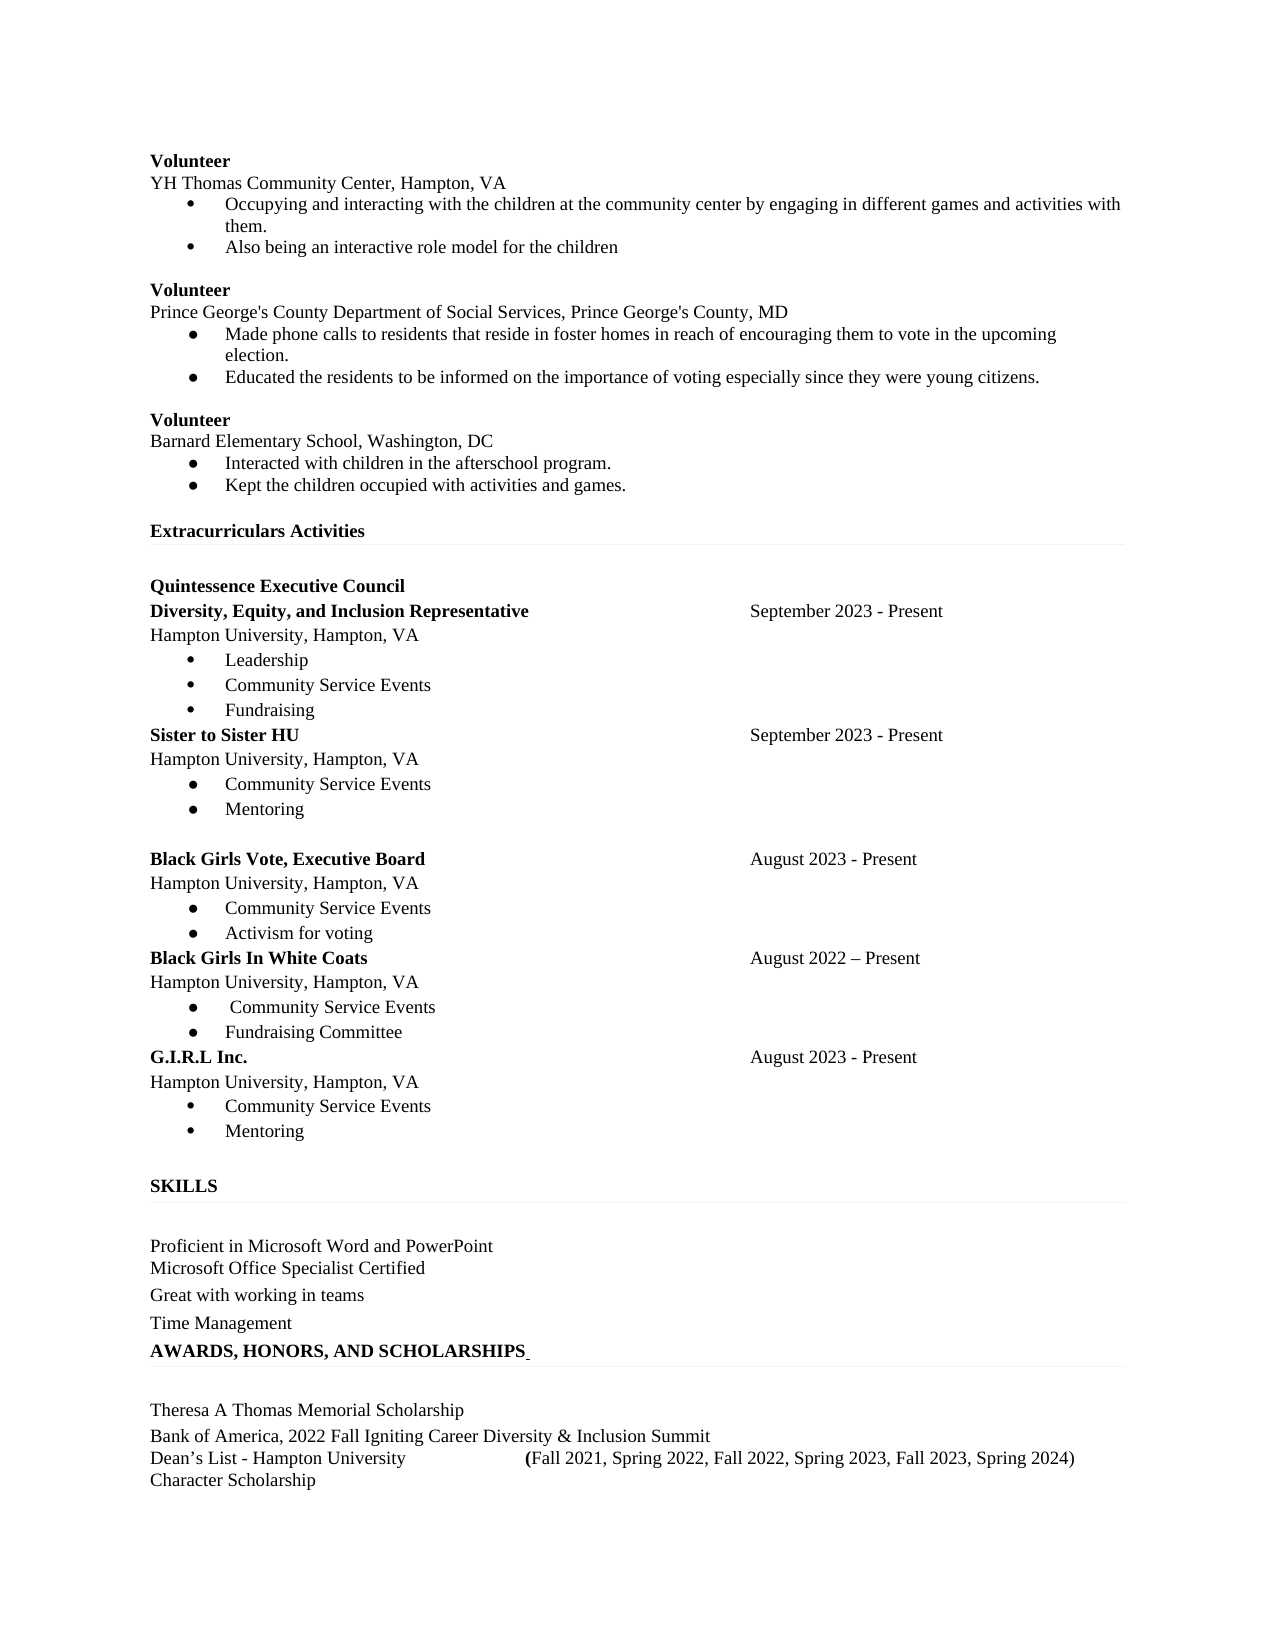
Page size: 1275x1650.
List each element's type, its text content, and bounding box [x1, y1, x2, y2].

text Black Girls Vote, Executive Board August 2023 - Present [150, 847, 1125, 869]
text Volunteer [150, 409, 1125, 430]
text Theresa A Thomas Memorial Scholarship [150, 1367, 1125, 1420]
list Kept the children occupied with activities and games. [187, 473, 1125, 495]
text Black Girls In White Coats August 2022 – Present [150, 947, 1125, 968]
list Mentoring [187, 1120, 1125, 1142]
list Made phone calls to residents that reside in foster homes in reach of encouraging them to vote in the upcoming election. [187, 322, 1125, 366]
list Fundraising [187, 699, 1125, 720]
text Hampton University, Hampton, VA [150, 748, 1125, 770]
text SKILLS [150, 1175, 1125, 1197]
list Interacted with children in the afterschool program. [187, 452, 1125, 473]
list Also being an interactive role model for the children [187, 236, 1125, 258]
text Quintessence Executive Council [150, 575, 1125, 596]
list Educated the residents to be informed on the importance of voting especially since they were young citizens. [187, 366, 1125, 387]
text Great with working in teams [150, 1284, 1125, 1306]
list Community Service Events [187, 674, 1125, 696]
list Community Service Events [187, 897, 1125, 919]
text Proficient in Microsoft Word and PowerPoint [150, 1235, 1125, 1257]
list Mentoring [187, 798, 1125, 819]
list Leadership [187, 649, 1125, 671]
text Time Management [150, 1312, 1125, 1334]
text Volunteer [150, 279, 1125, 301]
list Community Service Events [187, 1095, 1125, 1117]
text G.I.R.L Inc. August 2023 - Present [150, 1046, 1125, 1067]
text Volunteer [150, 150, 1125, 172]
text Barnard Elementary School, Washington, DC [150, 430, 1125, 452]
text YH Thomas Community Center, Hampton, VA [150, 172, 1125, 193]
text AWARDS, HONORS, AND SCHOLARSHIPS [150, 1340, 1125, 1362]
list Activism for voting [187, 922, 1125, 943]
text Hampton University, Hampton, VA [150, 1071, 1125, 1092]
text Diversity, Equity, and Inclusion Representative September 2023 - Present [150, 599, 1125, 621]
list Community Service Events [187, 773, 1125, 795]
text Hampton University, Hampton, VA [150, 624, 1125, 646]
text Prince George's County Department of Social Services, Prince George's County, MD [150, 301, 1125, 322]
list Fundraising Committee [187, 1021, 1125, 1043]
text Bank of America, 2022 Fall Igniting Career Diversity & Inclusion Summit [150, 1425, 1125, 1447]
list Community Service Events [187, 996, 1125, 1018]
text Dean’s List - Hampton University (Fall 2021, Spring 2022, Fall 2022, Spring 2023, Fall 2023, Spring 2024) [150, 1447, 1125, 1468]
text Hampton University, Hampton, VA [150, 971, 1125, 993]
text Sister to Sister HU September 2023 - Present [150, 723, 1125, 745]
list Occupying and interacting with the children at the community center by engaging in different games and activities with them. [187, 193, 1125, 236]
text Extracurriculars Activities [150, 520, 1125, 541]
text Microsoft Office Specialist Certified [150, 1257, 1125, 1278]
text Hampton University, Hampton, VA [150, 872, 1125, 894]
text Character Scholarship [150, 1468, 1125, 1490]
